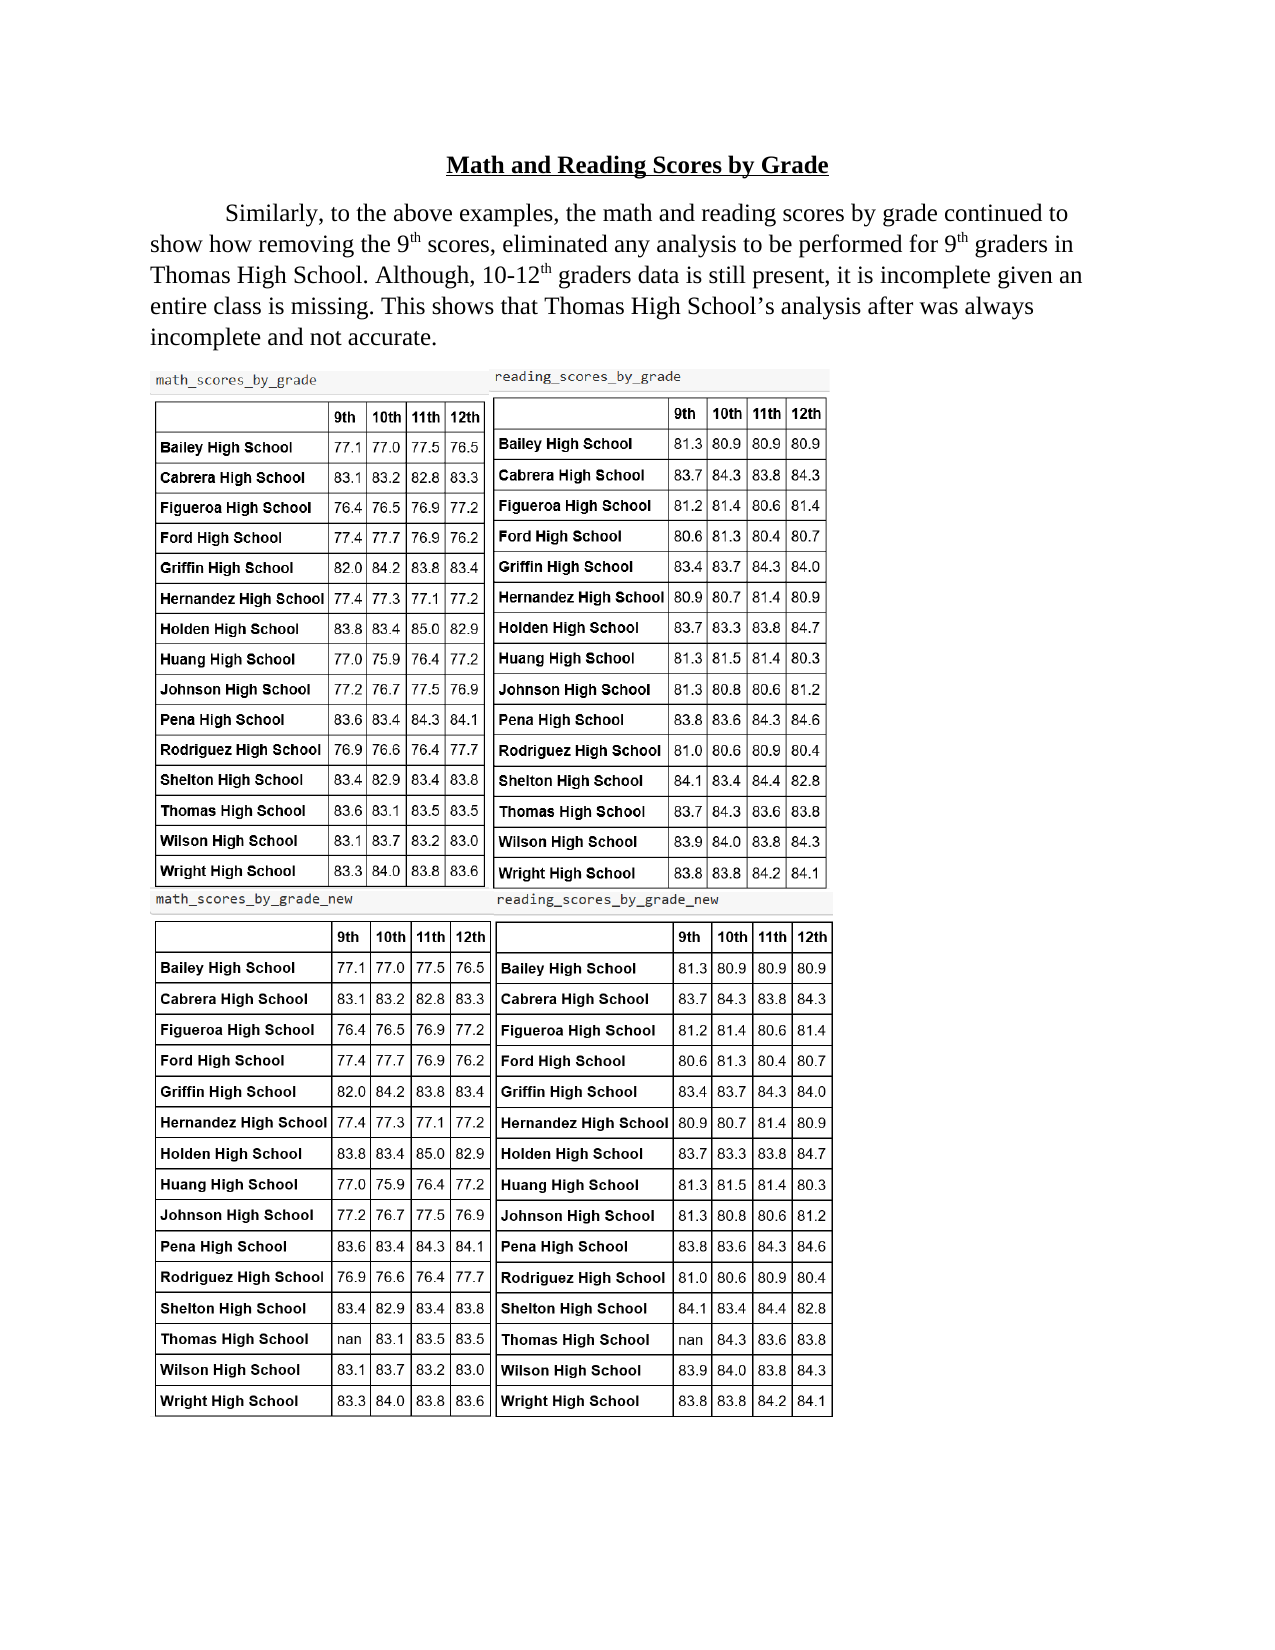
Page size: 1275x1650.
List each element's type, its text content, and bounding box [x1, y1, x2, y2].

picture [150, 891, 833, 1417]
text Math and Reading Scores by Grade [150, 150, 1125, 179]
picture [150, 369, 830, 889]
text Similarly, to the above examples, the math and reading scores by grade continued to show how removing the 9th scores, eliminated any analysis to be performed for 9th graders in Thomas High School. Although, 10-12th graders data is still present, it is incomplete given an entire class is missing. This shows that Thomas High School’s analysis after was always incomplete and not accurate. [150, 198, 1125, 351]
